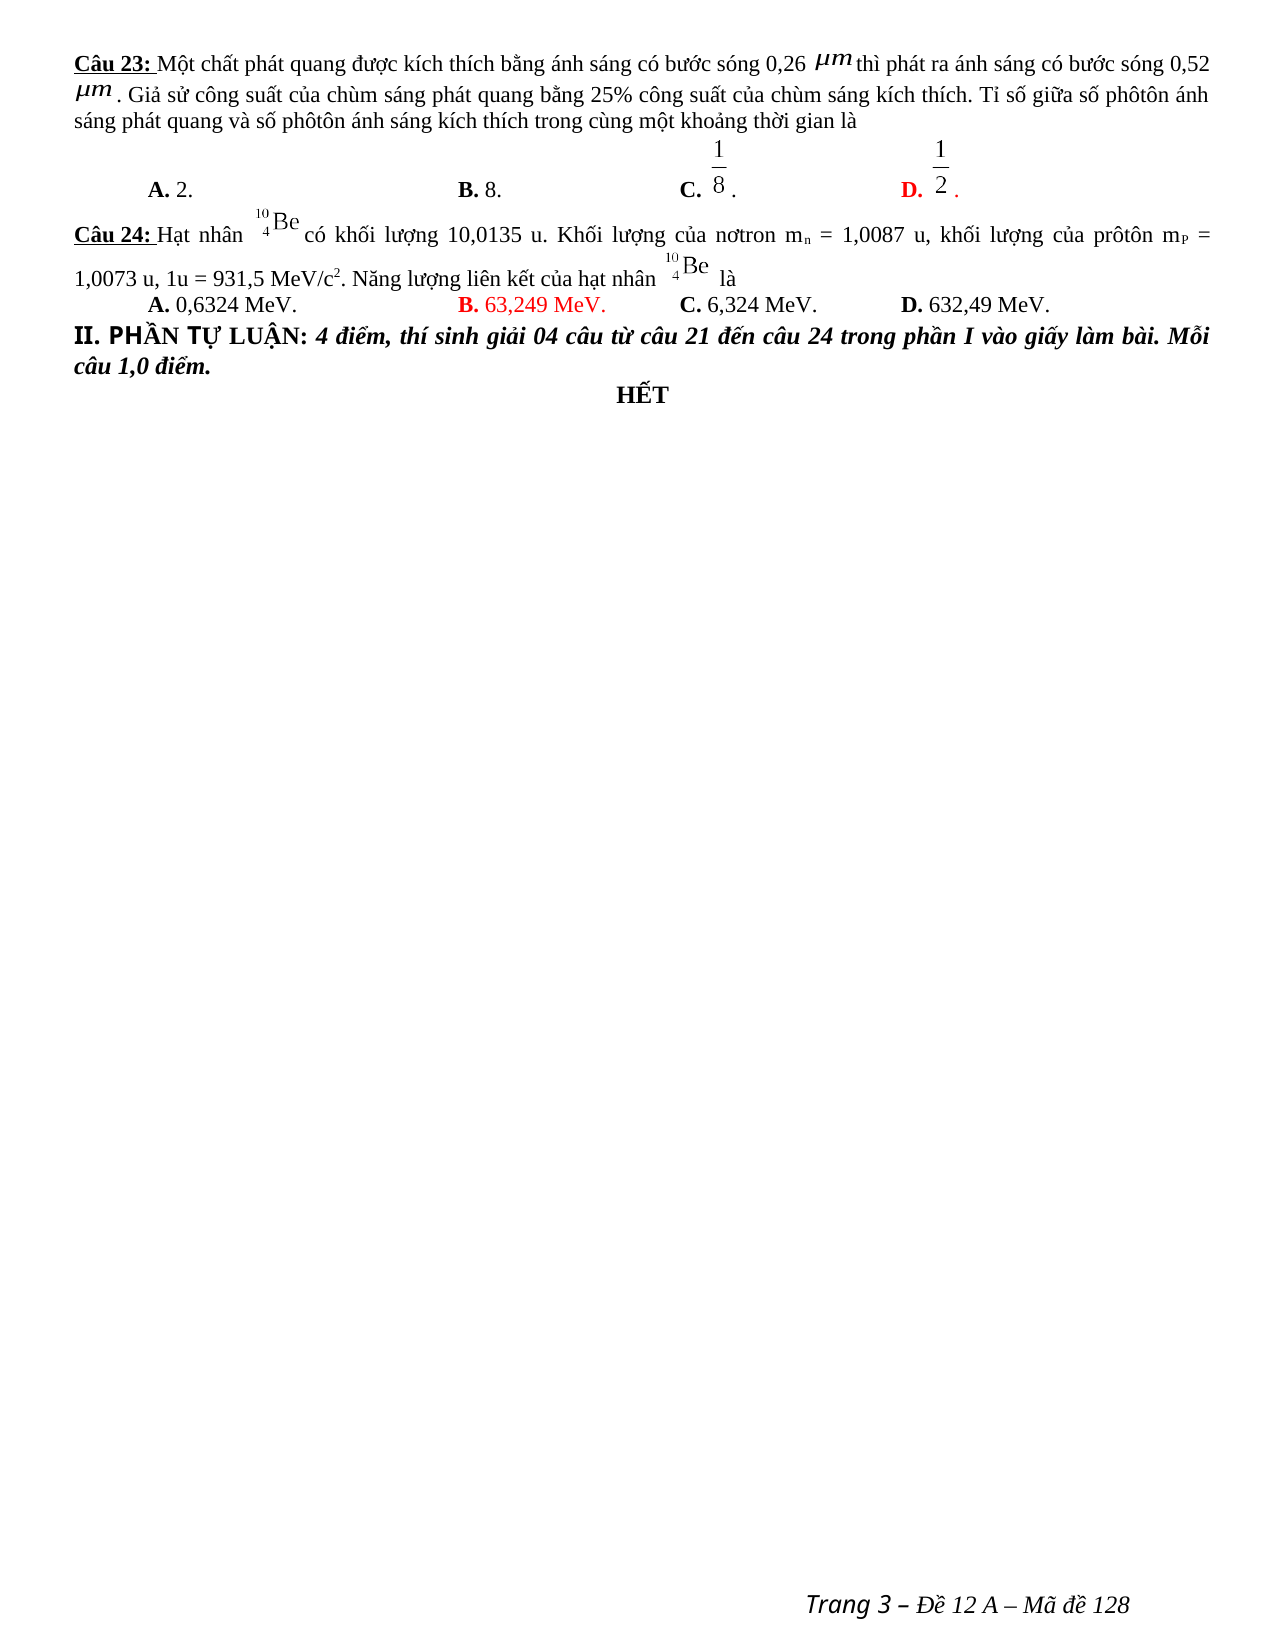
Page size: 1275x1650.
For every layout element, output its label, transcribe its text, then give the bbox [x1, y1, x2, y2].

subtitle Một chất phát quang được kích thích bằng ánh sáng có bước sóng 0,26 thì phát ra ánh sáng có bước sóng 0,52 . Giả sử công suất của chùm sáng phát quang bằng 25% công suất của chùm sáng kích thích. Tỉ số giữa số phôtôn ánh sáng phát quang và số phôtôn ánh sáng kích thích trong cùng một khoảng thời gian là [74, 44, 1211, 134]
text HẾT [74, 380, 1211, 409]
text A. 0,6324 MeV. B. 63,249 MeV. C. 6,324 MeV. D. 632,49 MeV. [74, 291, 1211, 317]
subtitle Hạt nhân có khối lượng 10,0135 u. Khối lượng của nơtron mn = 1,0087 u, khối lượng của prôtôn mP = 1,0073 u, 1u = 931,5 MeV/c2. Năng lượng liên kết của hạt nhân là [74, 203, 1211, 291]
text A. 2. B. 8. C. . D. . [74, 134, 1211, 203]
text II. PHẦN TỰ LUẬN: 4 điểm, thí sinh giải 04 câu từ câu 21 đến câu 24 trong phần I vào giấy làm bài. Mỗi câu 1,0 điểm. [74, 317, 1211, 380]
